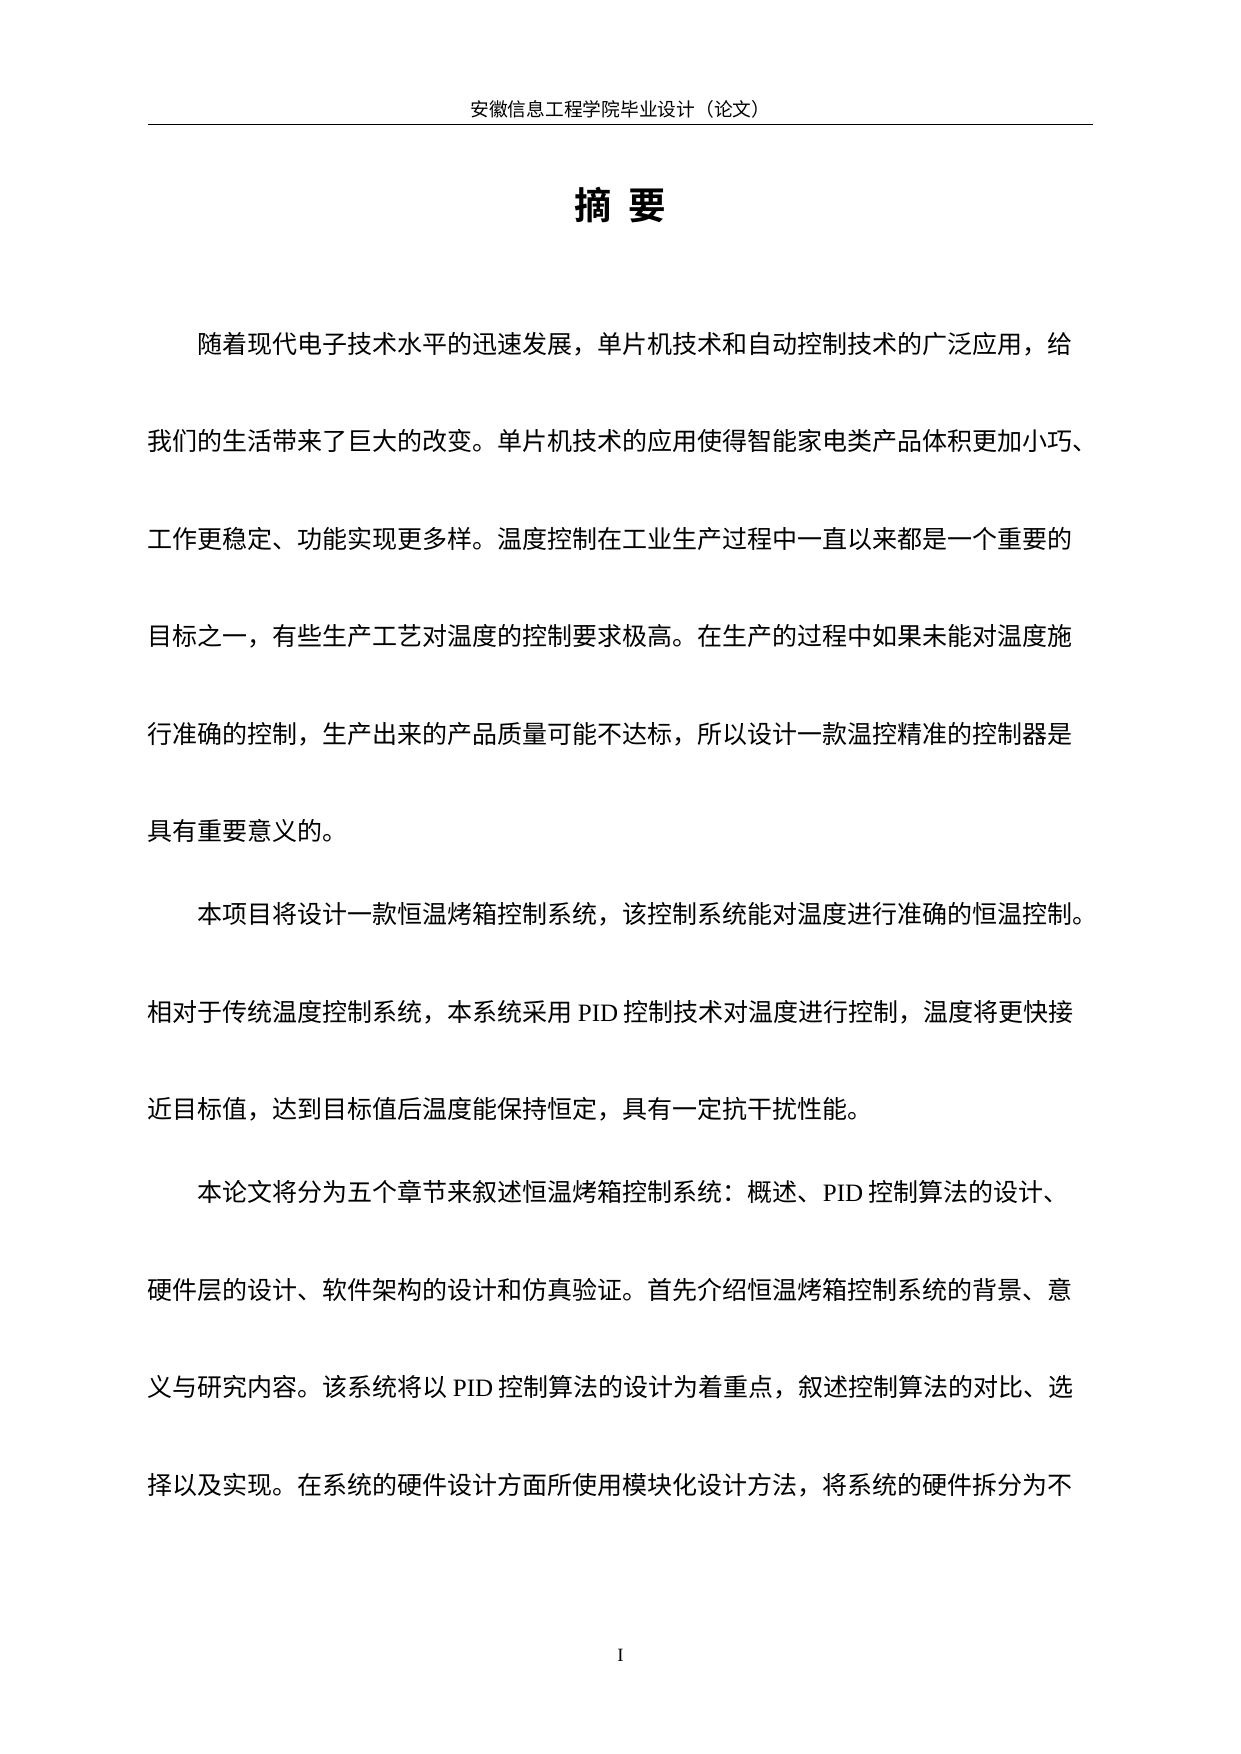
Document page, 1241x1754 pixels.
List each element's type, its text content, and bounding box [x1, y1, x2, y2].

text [148, 1158, 1093, 1516]
text 摘 要 [148, 171, 1093, 236]
text 本项目将设计一款恒温烤箱控制系统，该控制系统能对温度进行准确的恒温控制。相对于传统温度控制系统，本系统采用PID控制技术对温度进行控制，温度将更快接近目标值，达到目标值后温度能保持恒定，具有一定抗干扰性能。 [148, 880, 1093, 1140]
text 随着现代电子技术水平的迅速发展，单片机技术和自动控制技术的广泛应用，给我们的生活带来了巨大的改变。单片机技术的应用使得智能家电类产品体积更加小巧、工作更稳定、功能实现更多样。温度控制在工业生产过程中一直以来都是一个重要的目标之一，有些生产工艺对温度的控制要求极高。在生产的过程中如果未能对温度施行准确的控制，生产出来的产品质量可能不达标，所以设计一款温控精准的控制器是具有重要意义的。 [148, 310, 1093, 862]
